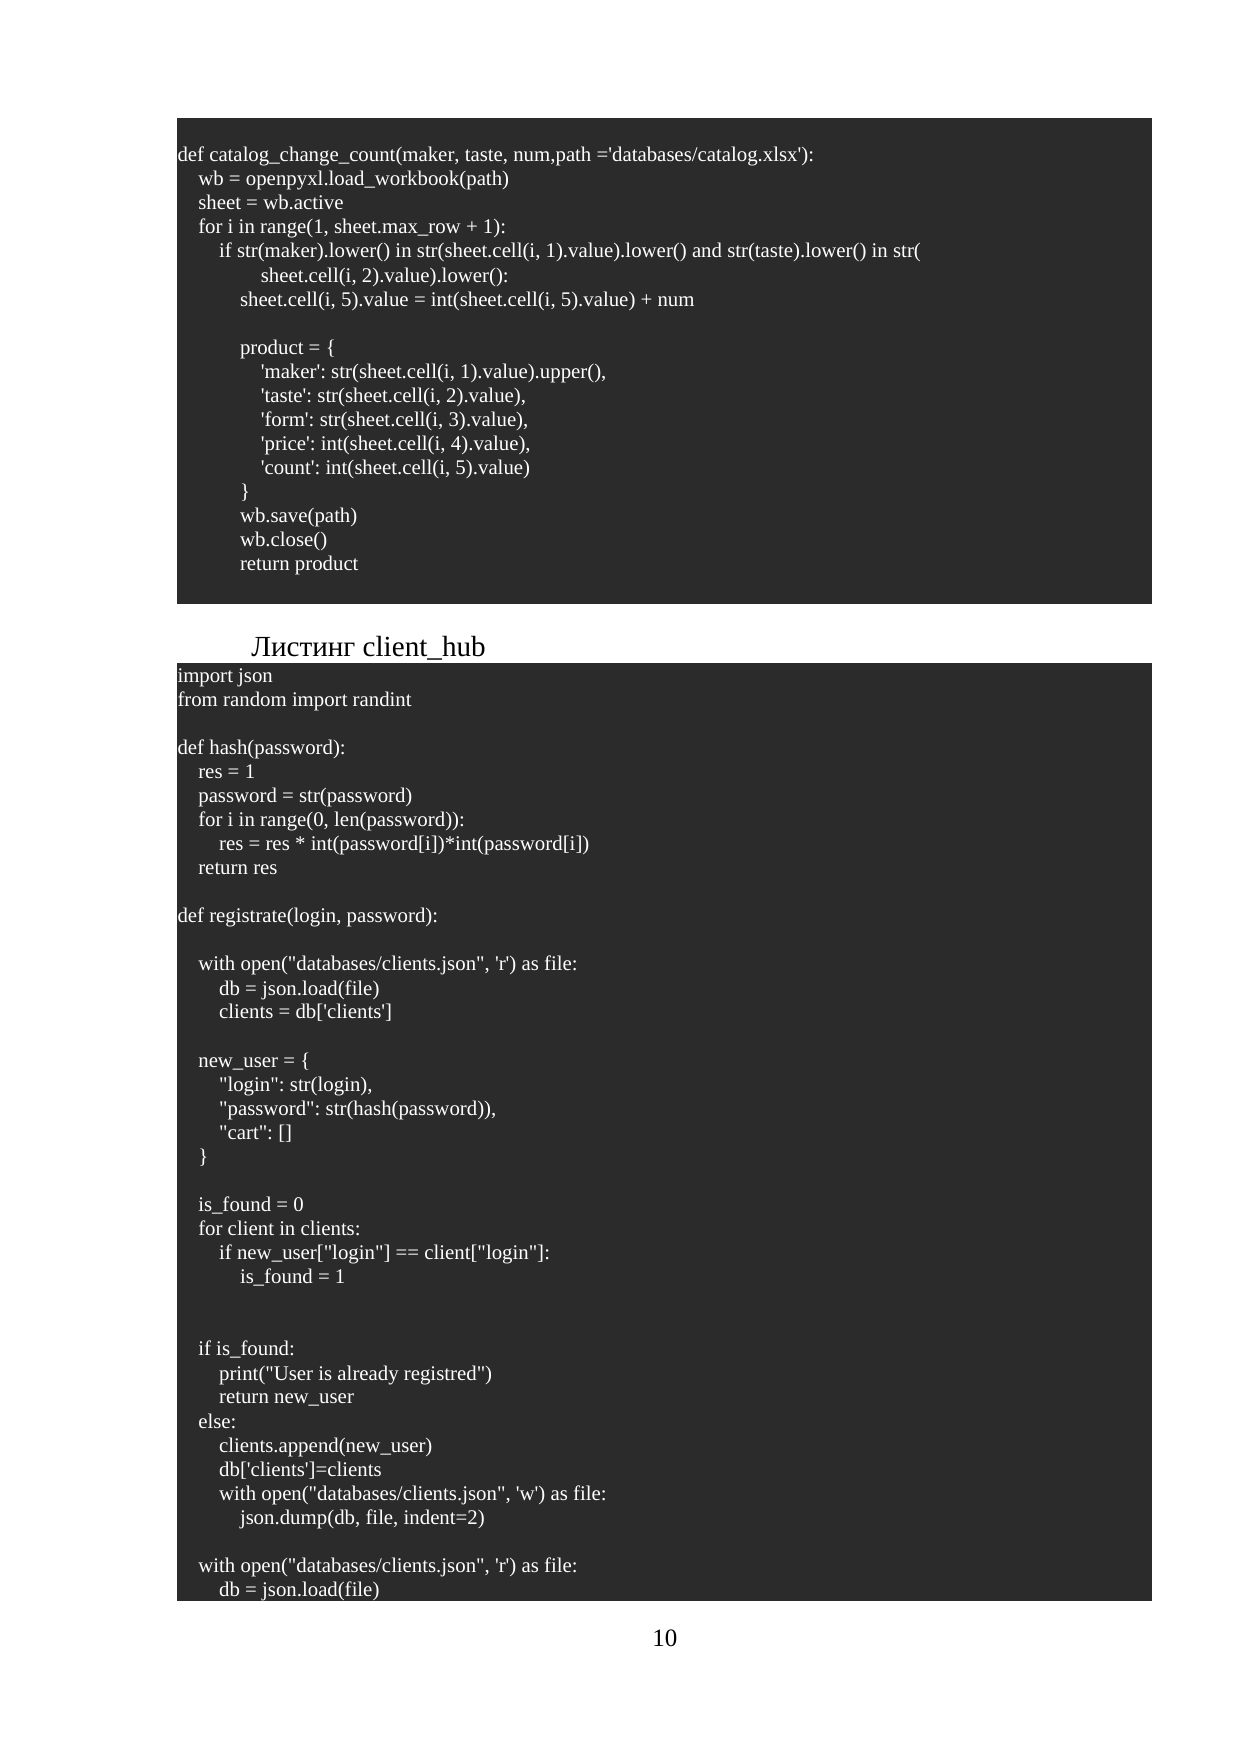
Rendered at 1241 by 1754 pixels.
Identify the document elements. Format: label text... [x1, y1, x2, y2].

text Листинг client_hub [177, 629, 1152, 663]
